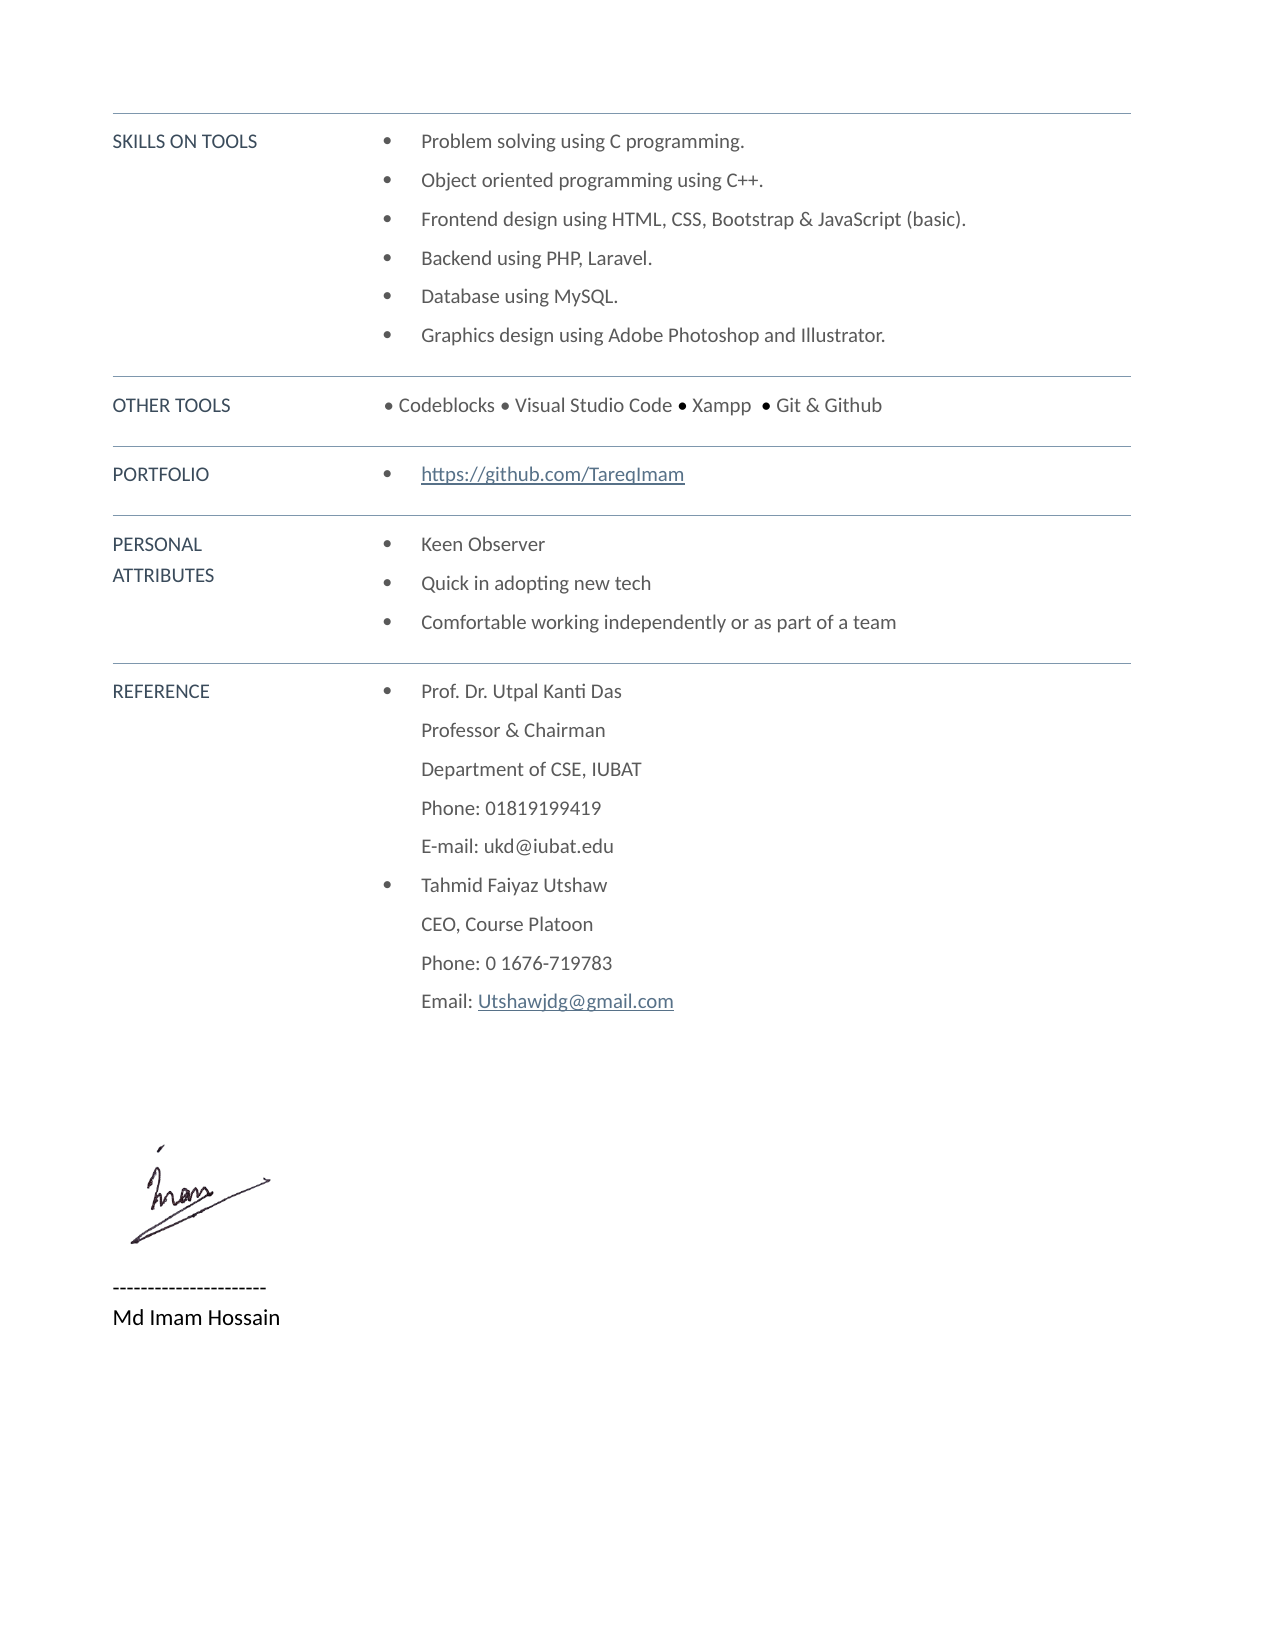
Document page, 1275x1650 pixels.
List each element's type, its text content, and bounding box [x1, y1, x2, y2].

table_cell Personal Attributes [113, 516, 346, 662]
table_cell https://github.com/TareqImam [346, 447, 1131, 515]
text ---------------------- [112, 1273, 1162, 1301]
table_cell Skills on Tools [113, 114, 346, 376]
picture [112, 1127, 287, 1254]
table_cell Reference [113, 664, 346, 1081]
table_cell • Codeblocks • Visual Studio Code • Xampp • Git & Github [346, 377, 1131, 446]
text Md Imam Hossain [112, 1303, 1162, 1331]
table_cell Problem solving using C programming. Object oriented programming using C++. Frontend design using HTML, CSS, Bootstrap & JavaScript (basic). Backend using PHP, Laravel. Database using MySQL. Graphics design using Adobe Photoshop and Illustrator. [346, 114, 1131, 376]
table_cell Portfolio [113, 447, 346, 515]
table_cell OTHER Tools [113, 377, 346, 446]
table_cell Keen Observer Quick in adopting new tech Comfortable working independently or as part of a team [346, 516, 1131, 662]
table_cell Prof. Dr. Utpal Kanti Das Professor & Chairman Department of CSE, IUBAT Phone: 01819199419 E-mail: ukd@iubat.edu Tahmid Faiyaz Utshaw CEO, Course Platoon Phone: 0 1676-719783 Email: Utshawjdg@gmail.com [346, 664, 1131, 1081]
